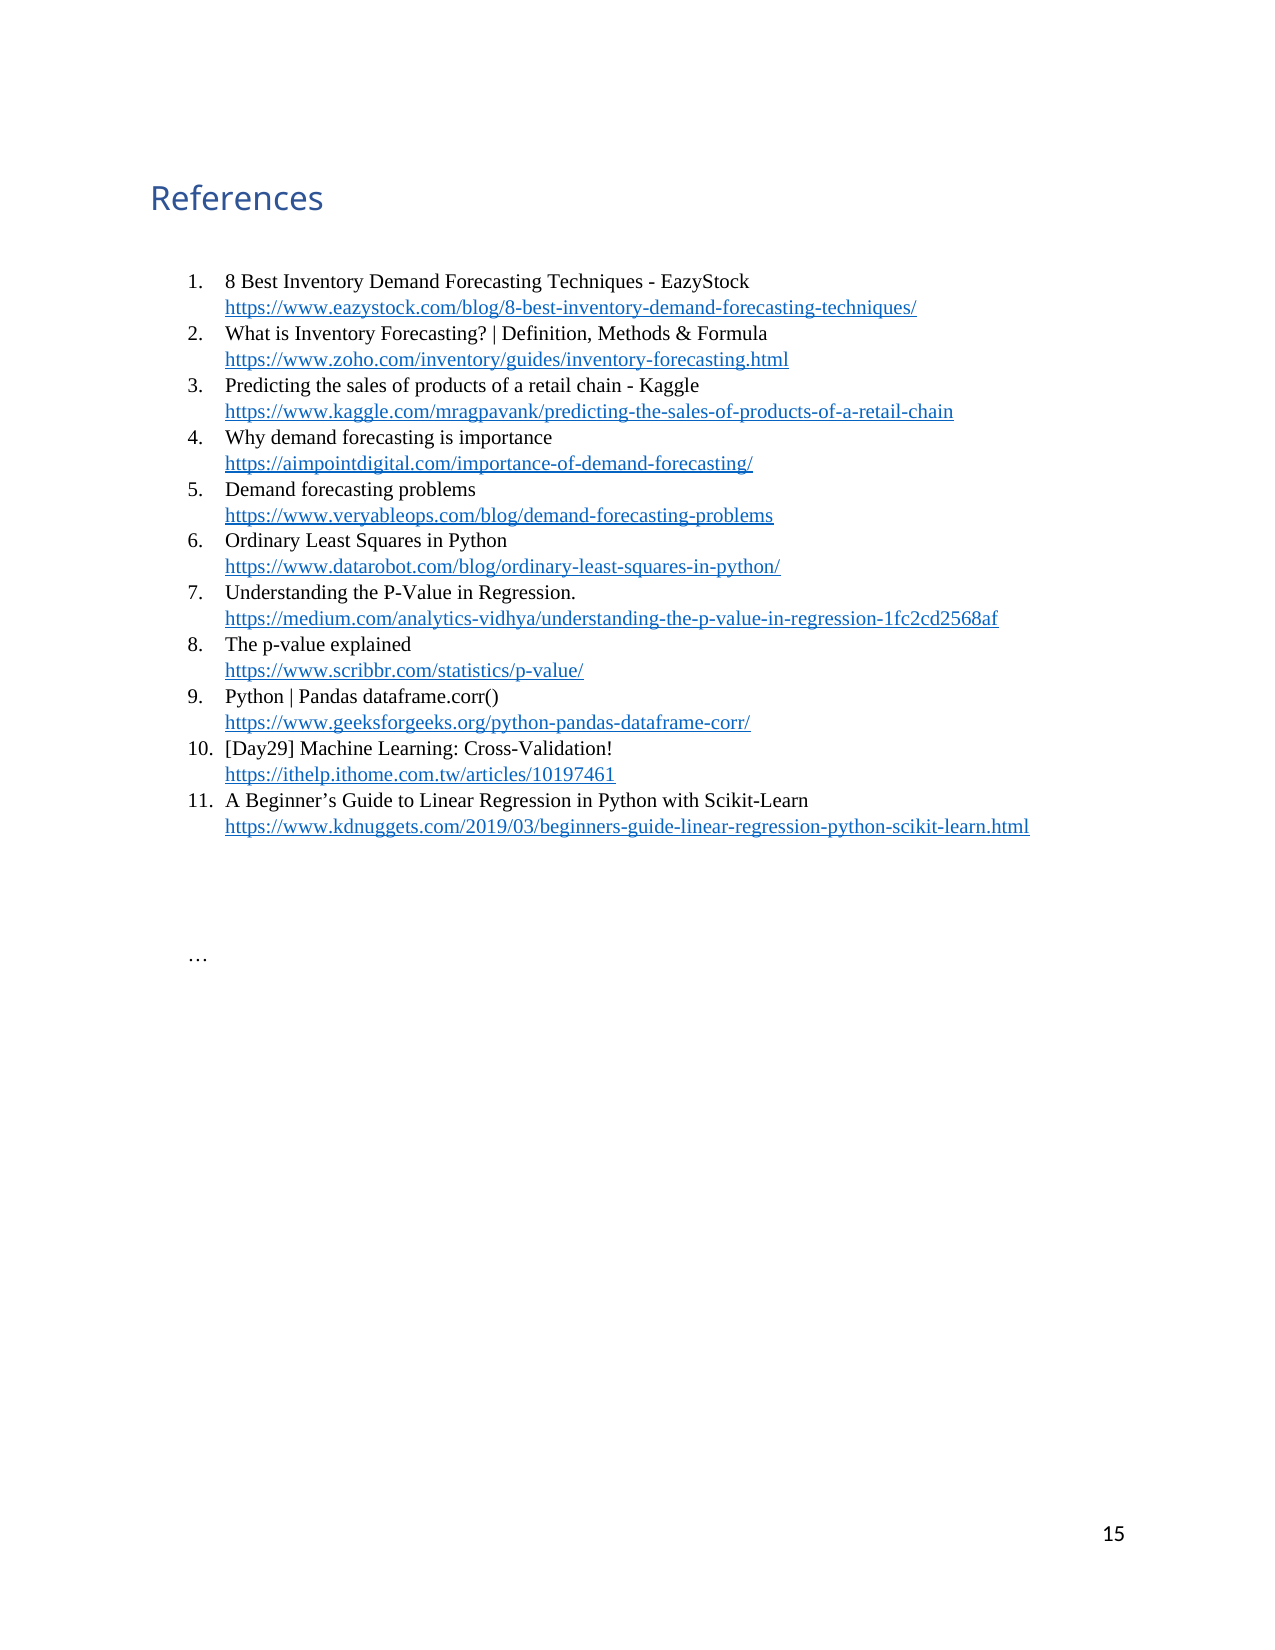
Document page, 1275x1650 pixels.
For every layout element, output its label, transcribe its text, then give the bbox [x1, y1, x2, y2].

subtitle References [150, 175, 1125, 220]
list https://ithelp.ithome.com.tw/articles/10197461 [225, 762, 1125, 786]
list A Beginner’s Guide to Linear Regression in Python with Scikit-Learn [187, 788, 1125, 812]
list Ordinary Least Squares in Python [187, 528, 1125, 552]
list https://www.veryableops.com/blog/demand-forecasting-problems [225, 502, 1125, 527]
text … [150, 942, 1125, 966]
list The p-value explained [187, 632, 1125, 656]
list Understanding the P-Value in Regression. [187, 580, 1125, 604]
list 8 Best Inventory Demand Forecasting Techniques - EazyStock https://www.eazystock.com/blog/8-best-inventory-demand-forecasting-techniques/ [187, 269, 1125, 319]
list [Day29] Machine Learning: Cross-Validation! [187, 736, 1125, 760]
list https://www.scribbr.com/statistics/p-value/ [225, 658, 1125, 682]
list https://medium.com/analytics-vidhya/understanding-the-p-value-in-regression-1fc2cd2568af [225, 606, 1125, 630]
list https://aimpointdigital.com/importance-of-demand-forecasting/ [225, 451, 1125, 475]
list Why demand forecasting is importance [187, 425, 1125, 449]
list Predicting the sales of products of a retail chain - Kaggle https://www.kaggle.com/mragpavank/predicting-the-sales-of-products-of-a-retail-chain [187, 373, 1125, 423]
list https://www.geeksforgeeks.org/python-pandas-dataframe-corr/ [225, 710, 1125, 734]
list Python | Pandas dataframe.corr() [187, 684, 1125, 708]
list https://www.datarobot.com/blog/ordinary-least-squares-in-python/ [225, 554, 1125, 578]
list What is Inventory Forecasting? | Definition, Methods & Formula https://www.zoho.com/inventory/guides/inventory-forecasting.html [187, 321, 1125, 371]
list Demand forecasting problems [187, 477, 1125, 501]
list https://www.kdnuggets.com/2019/03/beginners-guide-linear-regression-python-scikit-learn.html [225, 814, 1125, 838]
